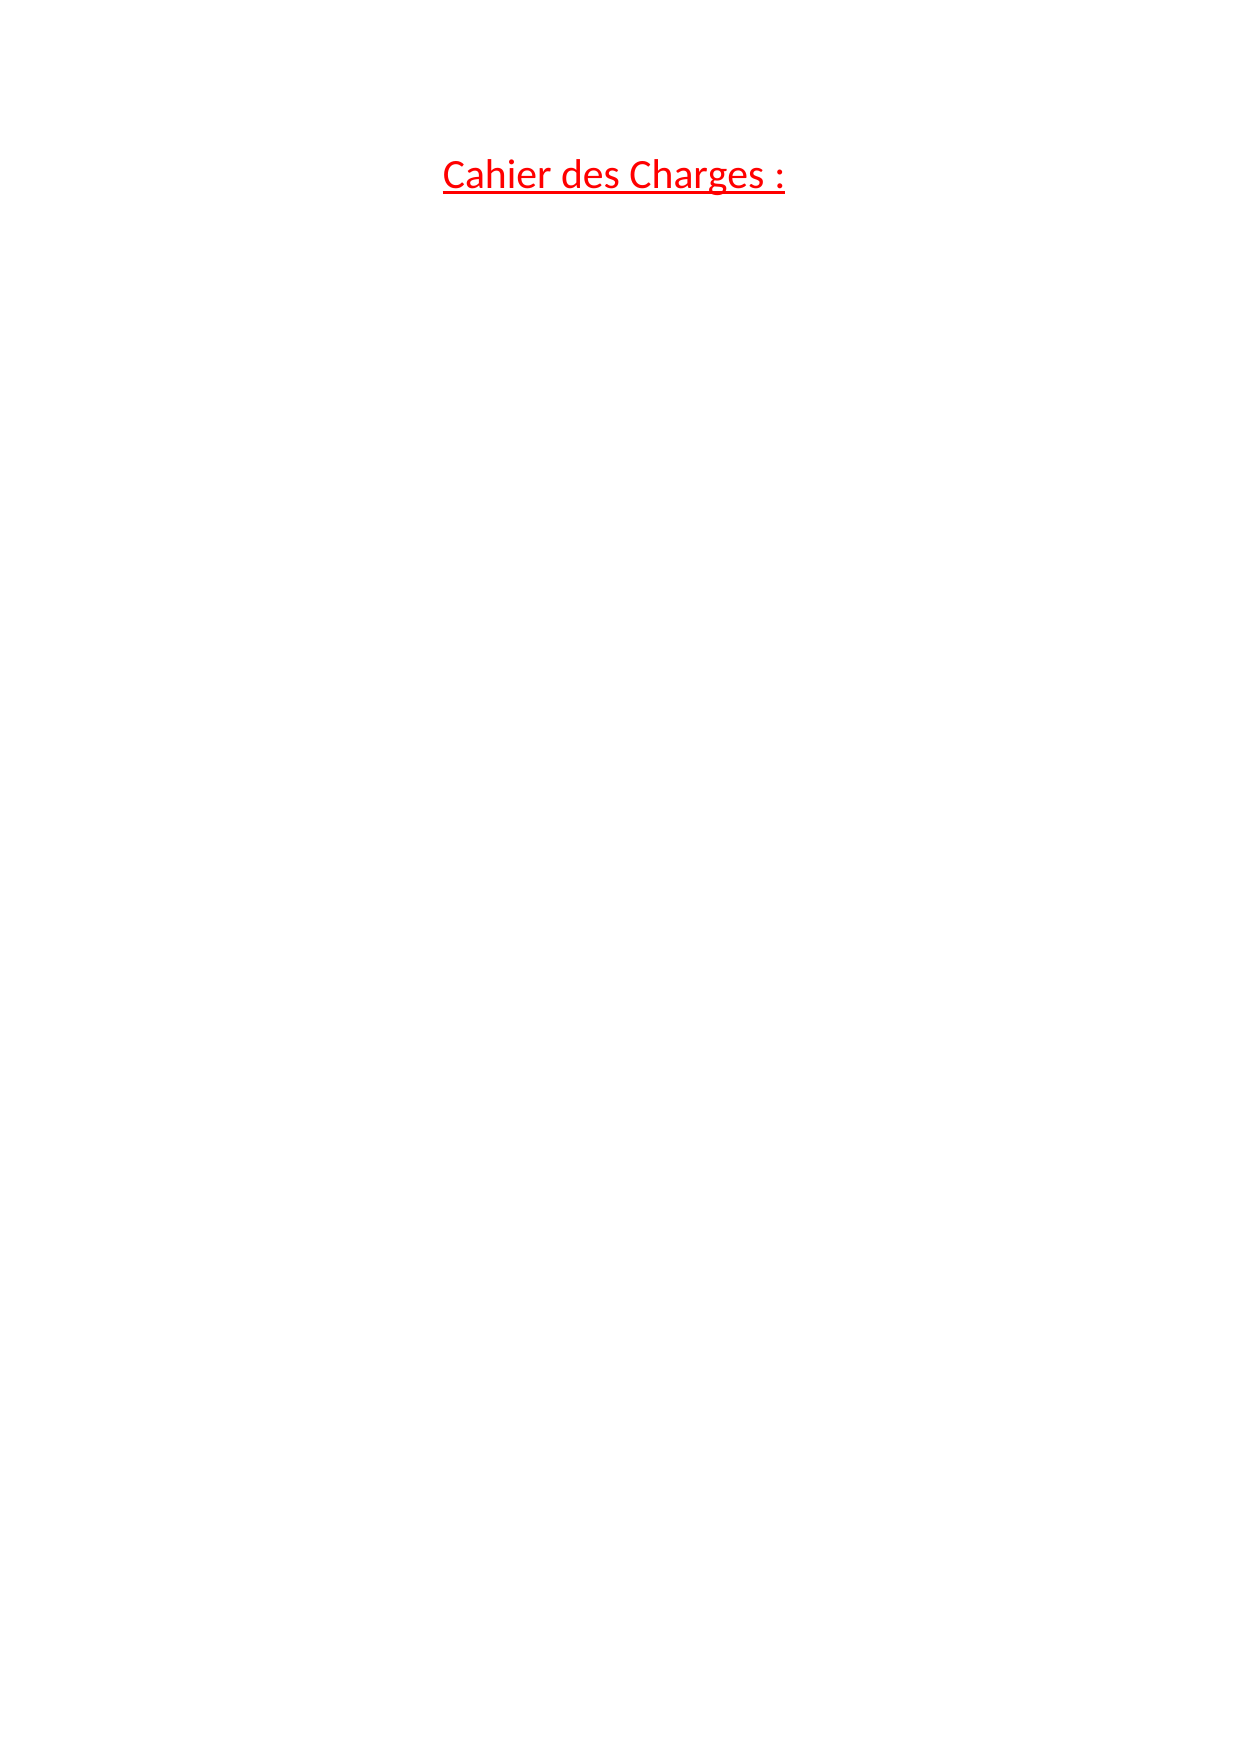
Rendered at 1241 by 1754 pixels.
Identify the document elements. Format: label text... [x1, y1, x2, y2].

text Cahier des Charges : [148, 148, 1093, 198]
